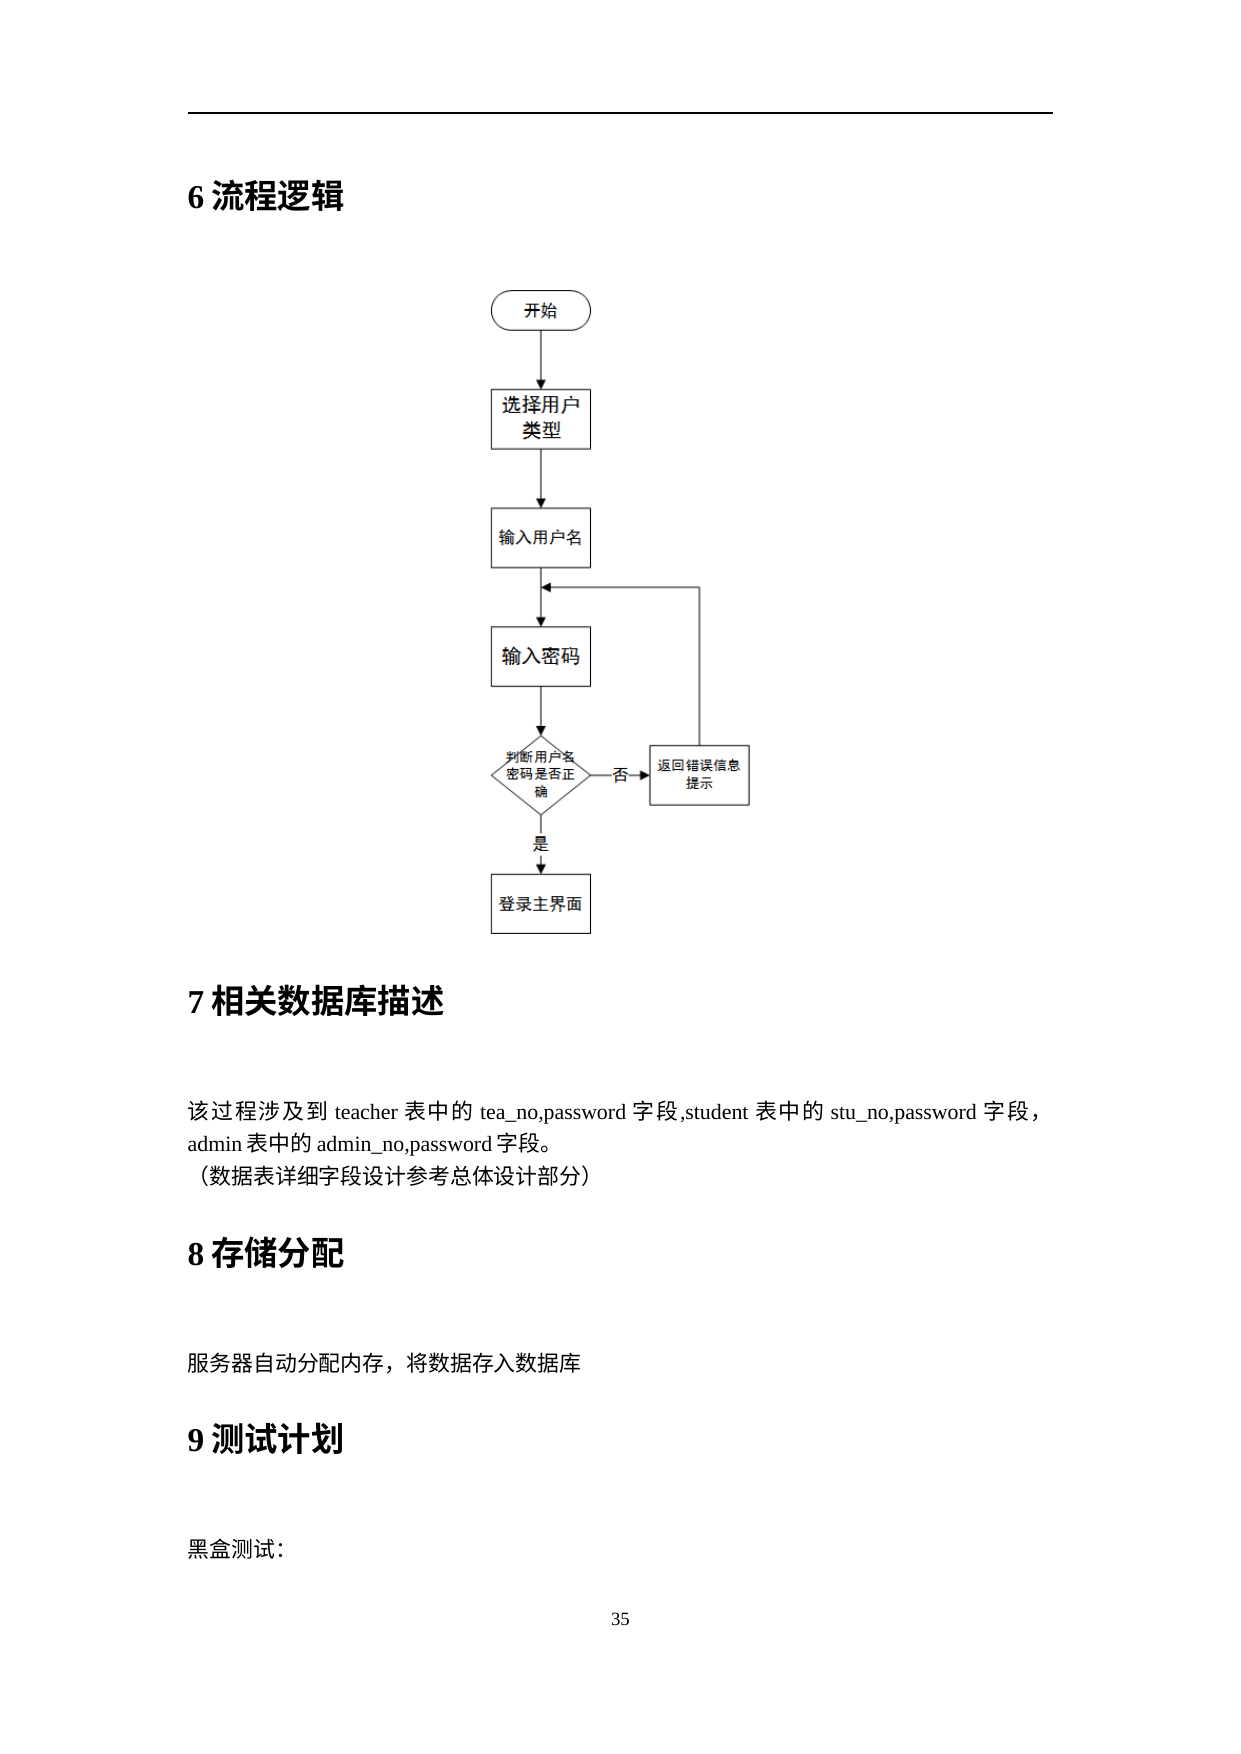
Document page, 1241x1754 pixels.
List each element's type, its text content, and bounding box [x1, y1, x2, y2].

subtitle 9测试计划 [187, 1405, 1053, 1470]
picture [490, 289, 750, 935]
subtitle 8存储分配 [187, 1218, 1053, 1283]
text 服务器自动分配内存，将数据存入数据库 [187, 1345, 1053, 1378]
subtitle 6流程逻辑 [187, 162, 1053, 227]
subtitle 7相关数据库描述 [187, 966, 1053, 1031]
text （数据表详细字段设计参考总体设计部分） [187, 1158, 1053, 1191]
text 该过程涉及到teacher表中的tea_no,password字段,student表中的stu_no,password字段， admin表中的admin_no,password字段。 [187, 1093, 1053, 1158]
text 黑盒测试： [187, 1532, 1053, 1564]
